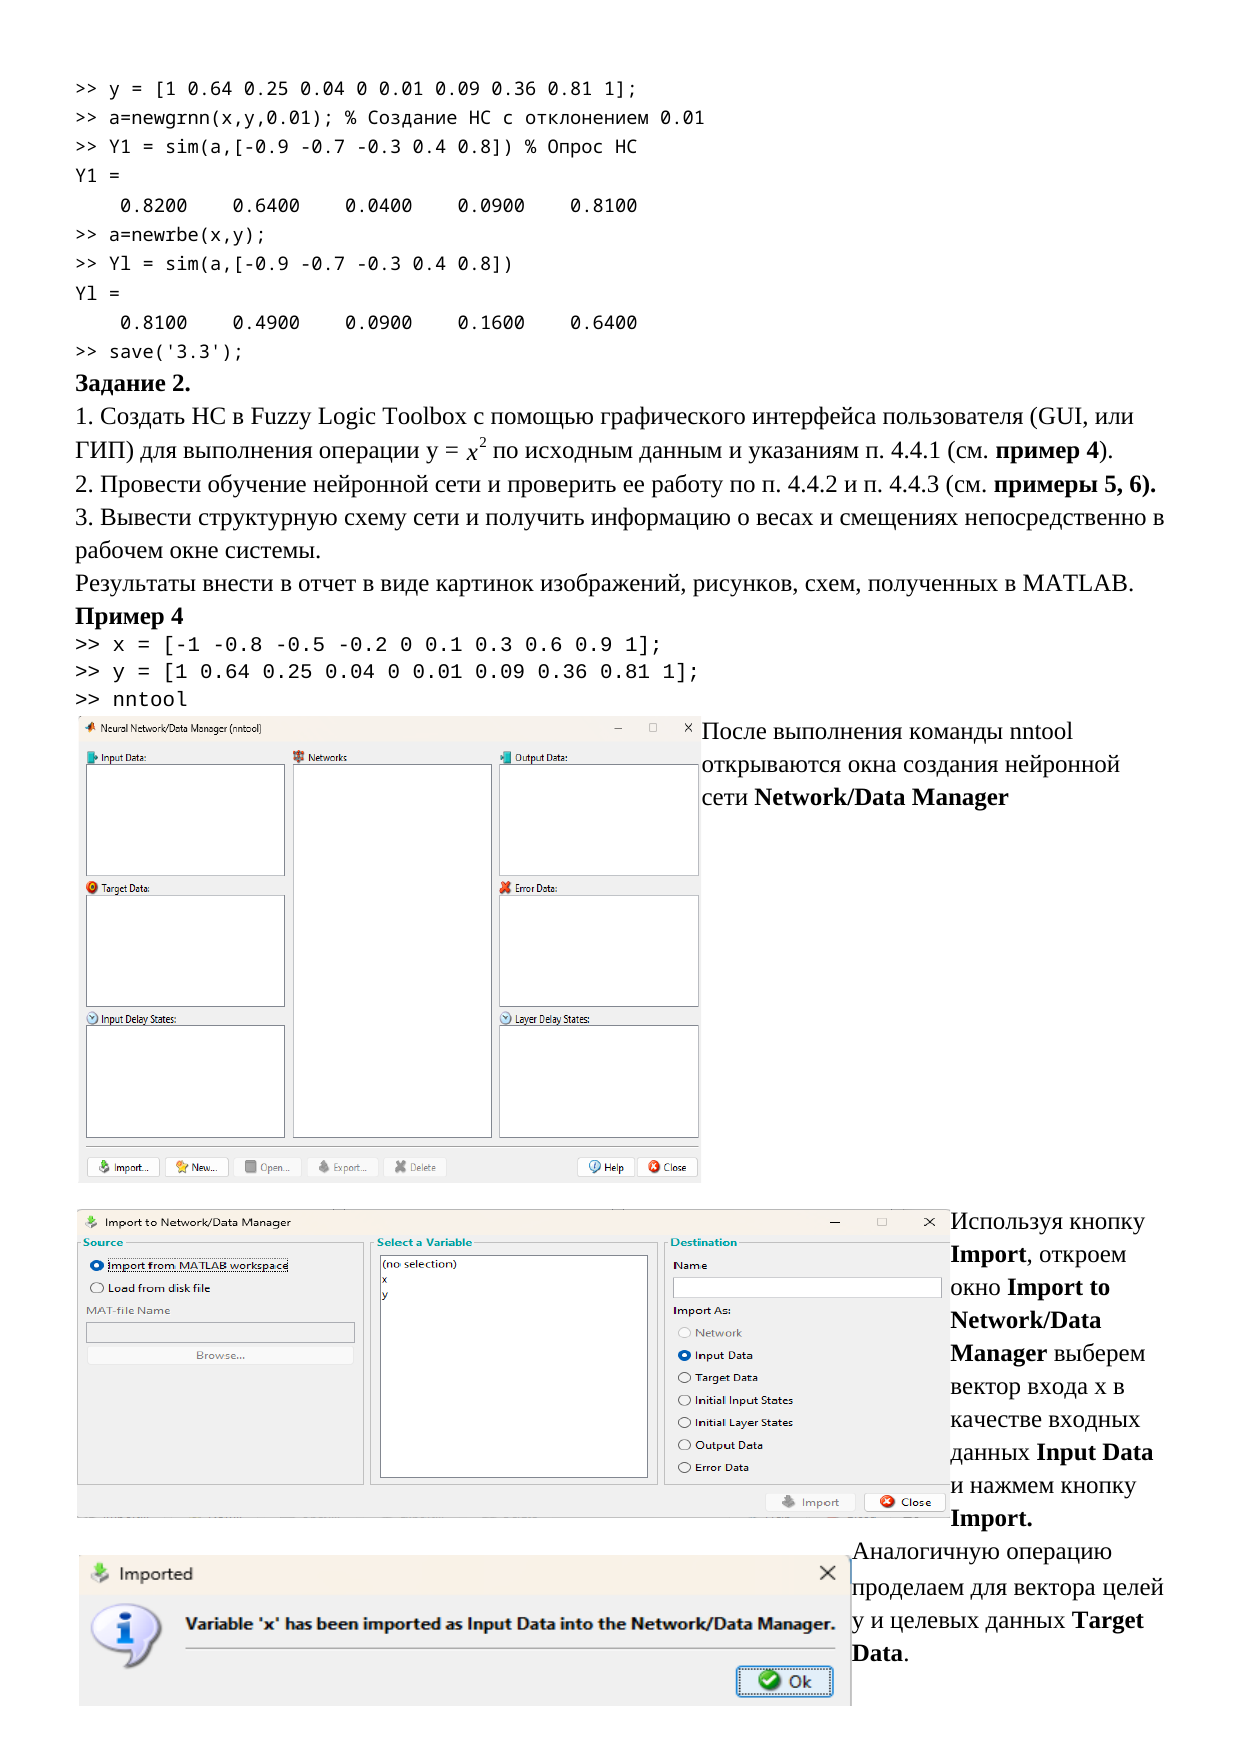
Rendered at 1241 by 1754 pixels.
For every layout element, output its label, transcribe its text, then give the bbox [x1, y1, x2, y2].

text Аналогичную операцию проделаем для вектора целей у и целевых данных Target Data. [75, 1536, 1165, 1667]
text Y1 = [75, 163, 1165, 188]
text Yl = [75, 280, 1165, 305]
text >> y = [1 0.64 0.25 0.04 0 0.01 0.09 0.36 0.81 1]; [75, 75, 1165, 101]
text 0.8100 0.4900 0.0900 0.1600 0.6400 [75, 309, 1165, 335]
text 2. Провести обучение нейронной сети и проверить ее работу по п. 4.4.2 и п. 4.4.3 (см. примеры 5, 6). [75, 469, 1165, 498]
text >> Yl = sim(a,[-0.9 -0.7 -0.3 0.4 0.8]) [75, 251, 1165, 276]
text 3. Вывести структурную схему сети и получить информацию о весах и смещениях непосредственно в рабочем окне системы. [75, 502, 1165, 564]
text >> Y1 = sim(a,[-0.9 -0.7 -0.3 0.4 0.8]) % Опрос НС [75, 133, 1165, 159]
text Задание 2. [75, 368, 1165, 396]
text После выполнения команды nntool открываются окна создания нейронной сети Network/Data Manager [702, 716, 1165, 811]
text >> y = [1 0.64 0.25 0.04 0 0.01 0.09 0.36 0.81 1]; [75, 661, 1165, 685]
text >> x = [-1 -0.8 -0.5 -0.2 0 0.1 0.3 0.6 0.9 1]; [75, 634, 1165, 658]
text >> a=newrbe(x,y); [75, 221, 1165, 247]
picture [77, 1209, 951, 1518]
text >> save('3.3'); [75, 338, 1165, 364]
text 1. Создать НС в Fuzzy Logic Toolbox с помощью графического интерфейса пользователя (GUI, или ГИП) для выполнения операции у = по исходным данным и указаниям п. 4.4.1 (см. пример 4). [75, 401, 1165, 465]
picture [79, 1555, 852, 1706]
text Результаты внести в отчет в виде картинок изображений, рисунков, схем, полученных в MATLAB. [75, 568, 1165, 597]
text 0.8200 0.6400 0.0400 0.0900 0.8100 [75, 192, 1165, 218]
picture [78, 716, 702, 1183]
text >> a=newgrnn(x,y,0.01); % Создание НС с отклонением 0.01 [75, 104, 1165, 130]
text Пример 4 [75, 601, 1165, 630]
text >> nntool [75, 689, 1165, 712]
